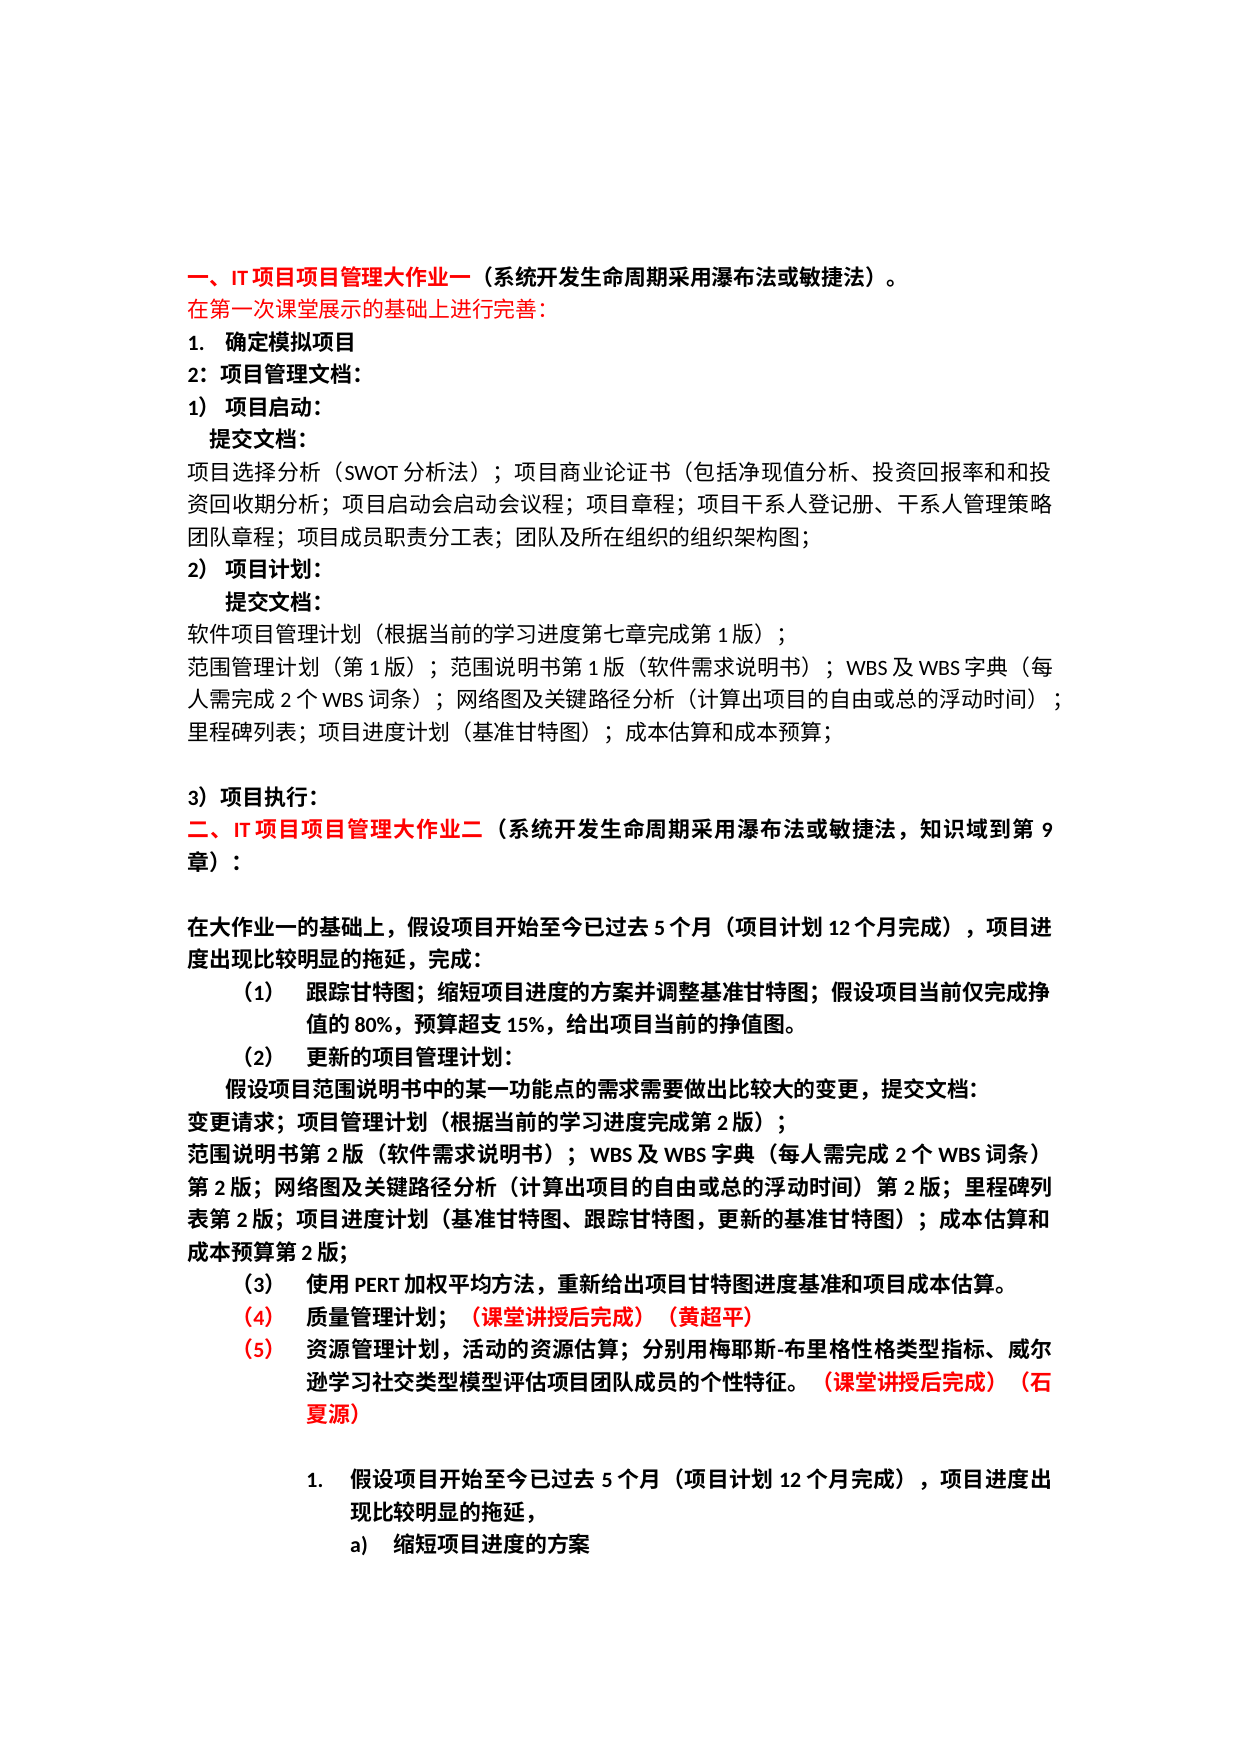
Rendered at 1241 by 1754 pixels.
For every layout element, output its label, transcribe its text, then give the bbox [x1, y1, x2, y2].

list 项目计划： [187, 552, 1053, 584]
text 在第一次课堂展示的基础上进行完善： [187, 292, 1053, 324]
list 项目启动： [187, 389, 1053, 422]
text 2：项目管理文档： [187, 357, 1053, 389]
list 更新的项目管理计划： [231, 1039, 1053, 1072]
text 变更请求；项目管理计划（根据当前的学习进度完成第2版）； [187, 1104, 1053, 1137]
text 项目选择分析（SWOT分析法）；项目商业论证书（包括净现值分析、投资回报率和和投资回收期分析；项目启动会启动会议程；项目章程；项目干系人登记册、干系人管理策略；团队章程；项目成员职责分工表；团队及所在组织的组织架构图； [187, 454, 1053, 552]
list 质量管理计划；（课堂讲授后完成）（黄超平） [231, 1299, 1053, 1332]
list 假设项目范围说明书中的某一功能点的需求需要做出比较大的变更，提交文档： [225, 1072, 1053, 1104]
list 使用PERT加权平均方法，重新给出项目甘特图进度基准和项目成本估算。 [231, 1267, 1053, 1299]
text 范围说明书第2版（软件需求说明书）；WBS及WBS字典（每人需完成2个WBS词条）第2版；网络图及关键路径分析（计算出项目的自由或总的浮动时间）第2版；里程碑列表第2版；项目进度计划（基准甘特图、跟踪甘特图，更新的基准甘特图）；成本估算和成本预算第2版； [187, 1137, 1053, 1267]
text 软件项目管理计划（根据当前的学习进度第七章完成第1版）； [187, 617, 1053, 649]
text 提交文档： [187, 422, 1053, 454]
text 范围管理计划（第1版）；范围说明书第1版（软件需求说明书）；WBS及WBS字典（每人需完成2个WBS词条）；网络图及关键路径分析（计算出项目的自由或总的浮动时间）；里程碑列表；项目进度计划（基准甘特图）；成本估算和成本预算； [187, 649, 1053, 747]
list 假设项目开始至今已过去5个月（项目计划12个月完成），项目进度出现比较明显的拖延， [306, 1462, 1053, 1527]
list 提交文档： [225, 584, 1053, 617]
list 缩短项目进度的方案 [350, 1527, 1053, 1559]
text 一、IT项目项目管理大作业一（系统开发生命周期采用瀑布法或敏捷法）。 [187, 259, 1053, 292]
text 二、IT项目项目管理大作业二（系统开发生命周期采用瀑布法或敏捷法，知识域到第9章）： [187, 812, 1053, 877]
list 确定模拟项目 [187, 324, 1053, 357]
list 跟踪甘特图；缩短项目进度的方案并调整基准甘特图；假设项目当前仅完成挣值的80%，预算超支15%，给出项目当前的挣值图。 [231, 974, 1053, 1039]
text 在大作业一的基础上，假设项目开始至今已过去5个月（项目计划12个月完成），项目进度出现比较明显的拖延，完成： [187, 909, 1053, 974]
text 3）项目执行： [187, 779, 1053, 812]
list 资源管理计划，活动的资源估算；分别用梅耶斯-布里格性格类型指标、威尔逊学习社交类型模型评估项目团队成员的个性特征。（课堂讲授后完成）（石夏源） [231, 1332, 1053, 1429]
